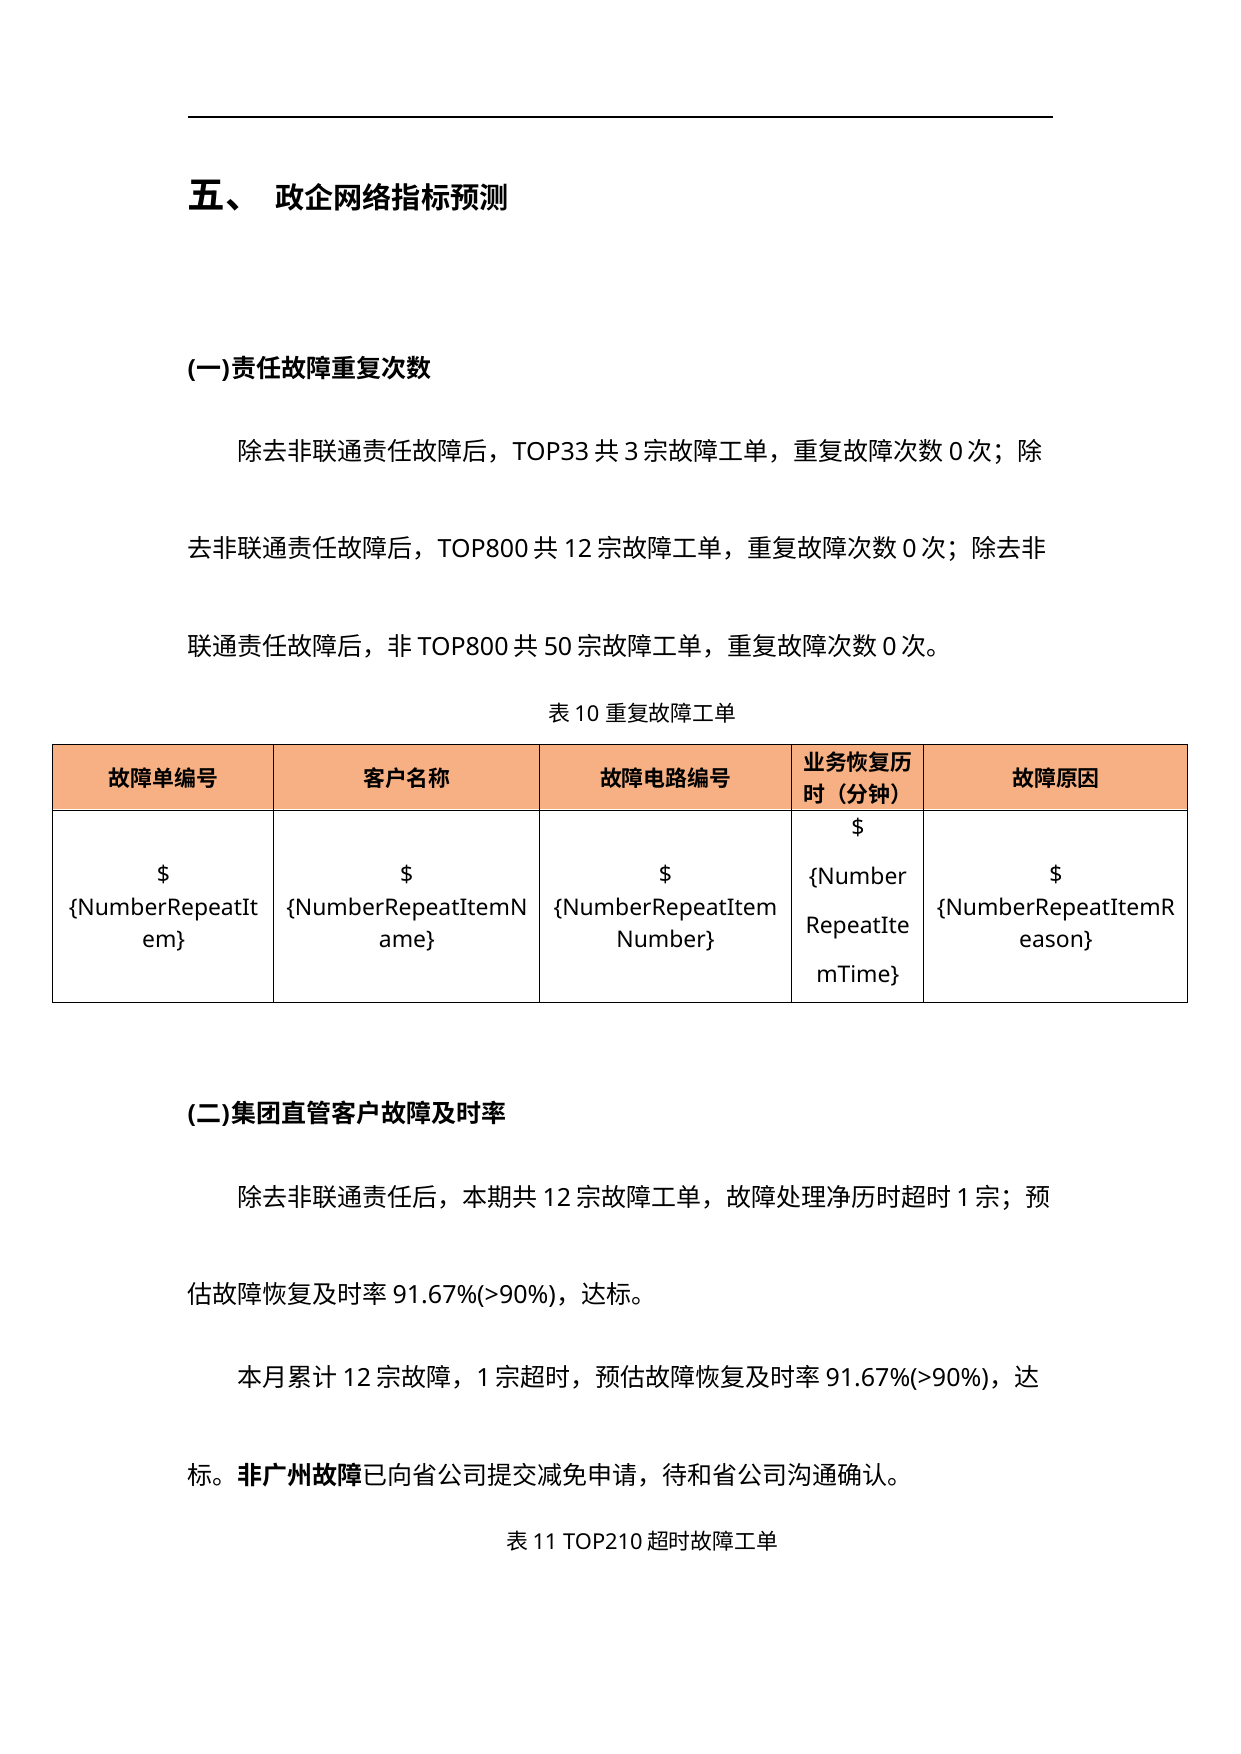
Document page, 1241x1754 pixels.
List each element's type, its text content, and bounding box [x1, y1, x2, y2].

table_header 业务恢复历时（分钟） [792, 745, 923, 809]
table_header 故障原因 [924, 745, 1187, 809]
subtitle 责任故障重复次数 [187, 334, 1053, 399]
table_header 客户名称 [274, 745, 539, 809]
table_cell ${NumberRepeatItemReason} [924, 811, 1187, 1002]
text 除去非联通责任故障后，TOP33共3宗故障工单，重复故障次数0次；除去非联通责任故障后，TOP800共12宗故障工单，重复故障次数0次；除去非联通责任故障后，非TOP800共50宗故障工单，重复故障次数0次。 [187, 417, 1053, 677]
table_cell ${NumberRepeatItem} [53, 811, 273, 1002]
table_cell ${NumberRepeatItemNumber} [540, 811, 791, 1002]
list 表11 TOP210超时故障工单 [231, 1524, 1053, 1556]
subtitle 集团直管客户故障及时率 [187, 1079, 1053, 1144]
table_header 故障电路编号 [540, 745, 791, 809]
table_cell ${NumberRepeatItemName} [274, 811, 539, 1002]
subtitle 政企网络指标预测 [187, 160, 1053, 225]
list 除去非联通责任后，本期共12宗故障工单，故障处理净历时超时1宗；预估故障恢复及时率91.67%(>90%)，达标。 [187, 1163, 1053, 1325]
list 表10 重复故障工单 [231, 695, 1053, 728]
table_cell ${NumberRepeatItemTime} [792, 811, 923, 1002]
list 本月累计12宗故障，1宗超时，预估故障恢复及时率91.67%(>90%)，达标。非广州故障已向省公司提交减免申请，待和省公司沟通确认。 [187, 1343, 1053, 1506]
table_header 故障单编号 [53, 745, 273, 809]
